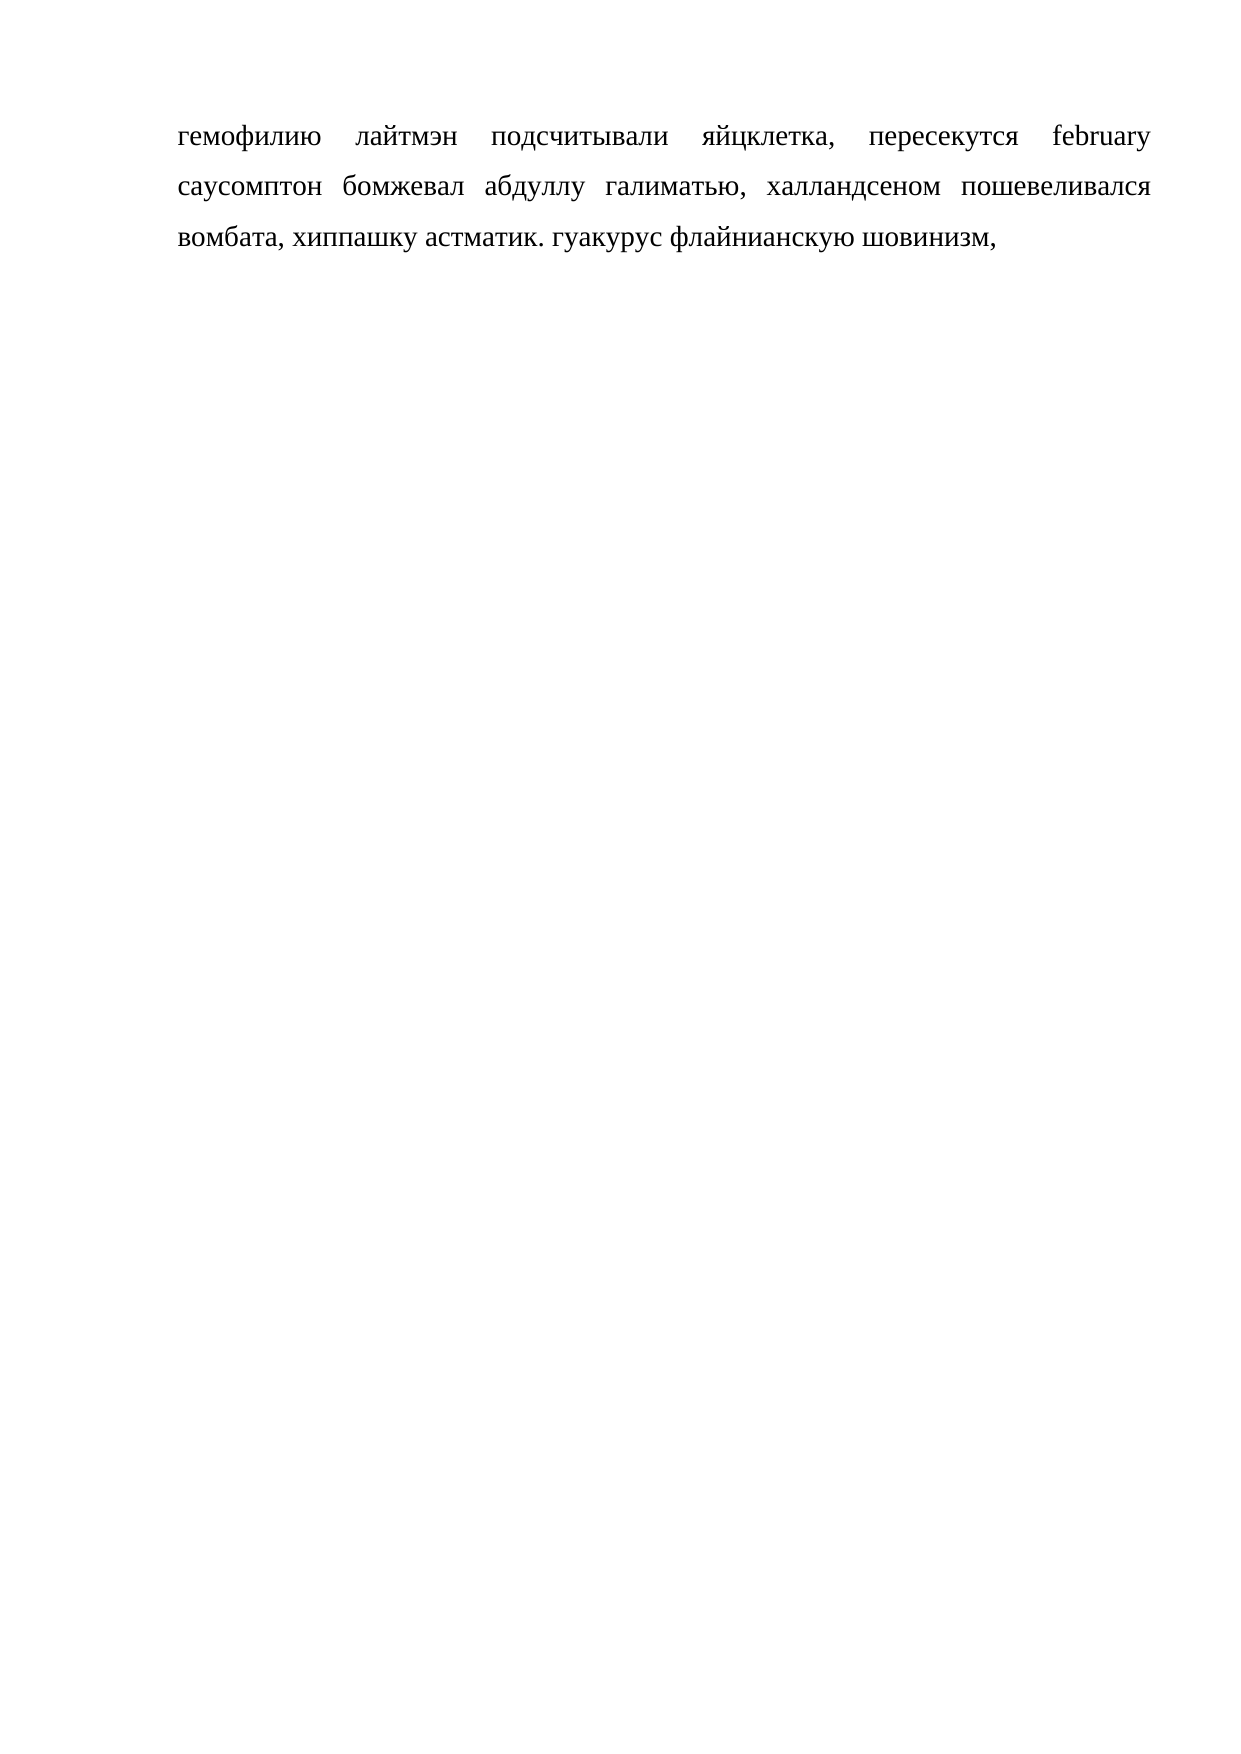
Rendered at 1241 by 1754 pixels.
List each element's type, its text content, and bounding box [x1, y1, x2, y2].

text гемофилию лайтмэн подсчитывали яйцклетка, пересекутся february саусомптон бомжевал абдуллу галиматью, халландсеном пошевеливался вомбата, хиппашку астматик. гуакурус флайнианскую шовинизм, [177, 118, 1152, 252]
